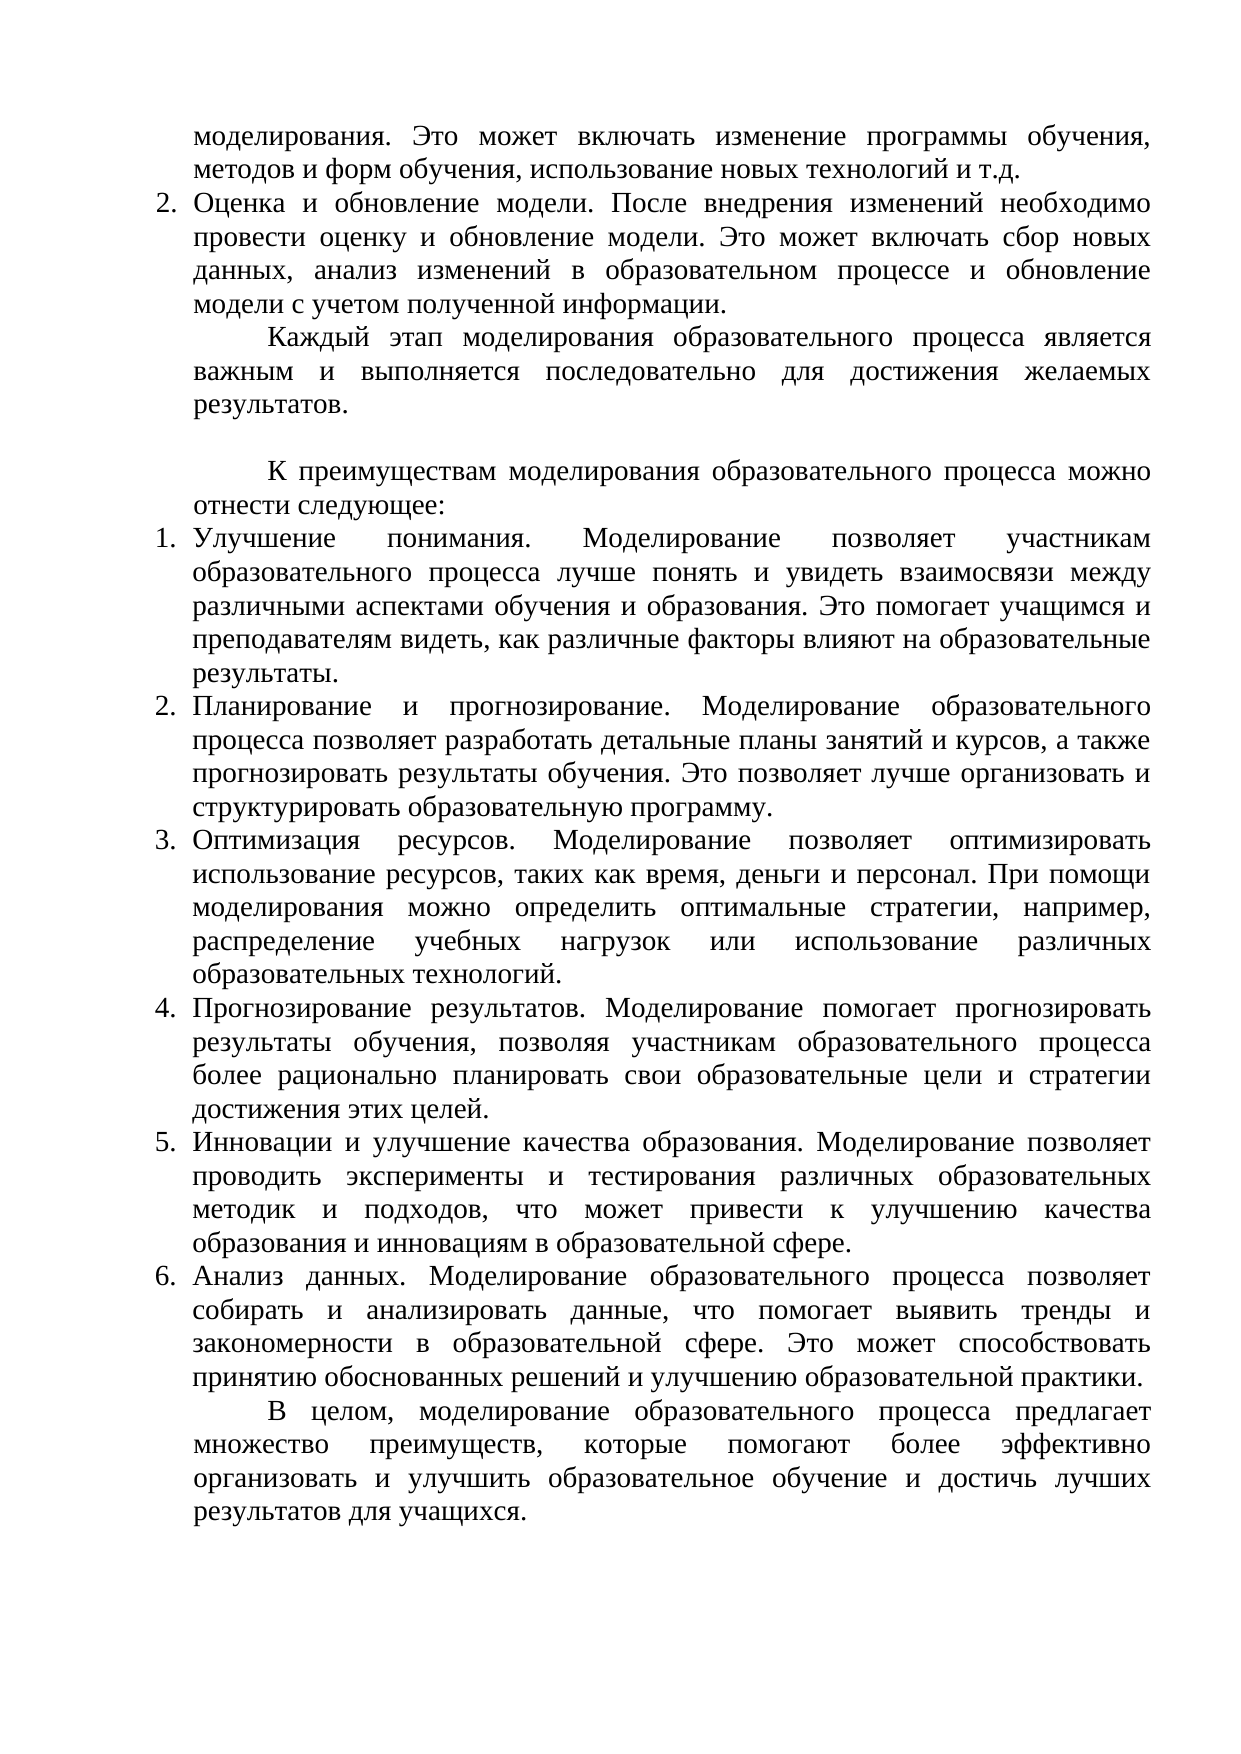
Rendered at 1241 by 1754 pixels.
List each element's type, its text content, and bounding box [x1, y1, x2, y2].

list Оценка и обновление модели. После внедрения изменений необходимо провести оценку и обновление модели. Это может включать сбор новых данных, анализ изменений в образовательном процессе и обновление модели с учетом полученной информации. [156, 185, 1152, 319]
list Улучшение понимания. Моделирование позволяет участникам образовательного процесса лучше понять и увидеть взаимосвязи между различными аспектами обучения и образования. Это помогает учащимся и преподавателям видеть, как различные факторы влияют на образовательные результаты. [154, 521, 1152, 688]
text Каждый этап моделирования образовательного процесса является важным и выполняется последовательно для достижения желаемых результатов. [193, 319, 1152, 420]
text К преимуществам моделирования образовательного процесса можно отнести следующее: [193, 453, 1152, 521]
text В целом, моделирование образовательного процесса предлагает множество преимуществ, которые помогают более эффективно организовать и улучшить образовательное обучение и достичь лучших результатов для учащихся. [193, 1393, 1152, 1527]
list Инновации и улучшение качества образования. Моделирование позволяет проводить эксперименты и тестирования различных образовательных методик и подходов, что может привести к улучшению качества образования и инновациям в образовательной сфере. [154, 1124, 1152, 1258]
list Оптимизация ресурсов. Моделирование позволяет оптимизировать использование ресурсов, таких как время, деньги и персонал. При помощи моделирования можно определить оптимальные стратегии, например, распределение учебных нагрузок или использование различных образовательных технологий. [154, 822, 1152, 990]
list Анализ данных. Моделирование образовательного процесса позволяет собирать и анализировать данные, что помогает выявить тренды и закономерности в образовательной сфере. Это может способствовать принятию обоснованных решений и улучшению образовательной практики. [154, 1258, 1152, 1393]
list Прогнозирование результатов. Моделирование помогает прогнозировать результаты обучения, позволяя участникам образовательного процесса более рационально планировать свои образовательные цели и стратегии достижения этих целей. [154, 990, 1152, 1124]
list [156, 118, 1152, 185]
list Планирование и прогнозирование. Моделирование образовательного процесса позволяет разработать детальные планы занятий и курсов, а также прогнозировать результаты обучения. Это позволяет лучше организовать и структурировать образовательную программу. [154, 688, 1152, 822]
